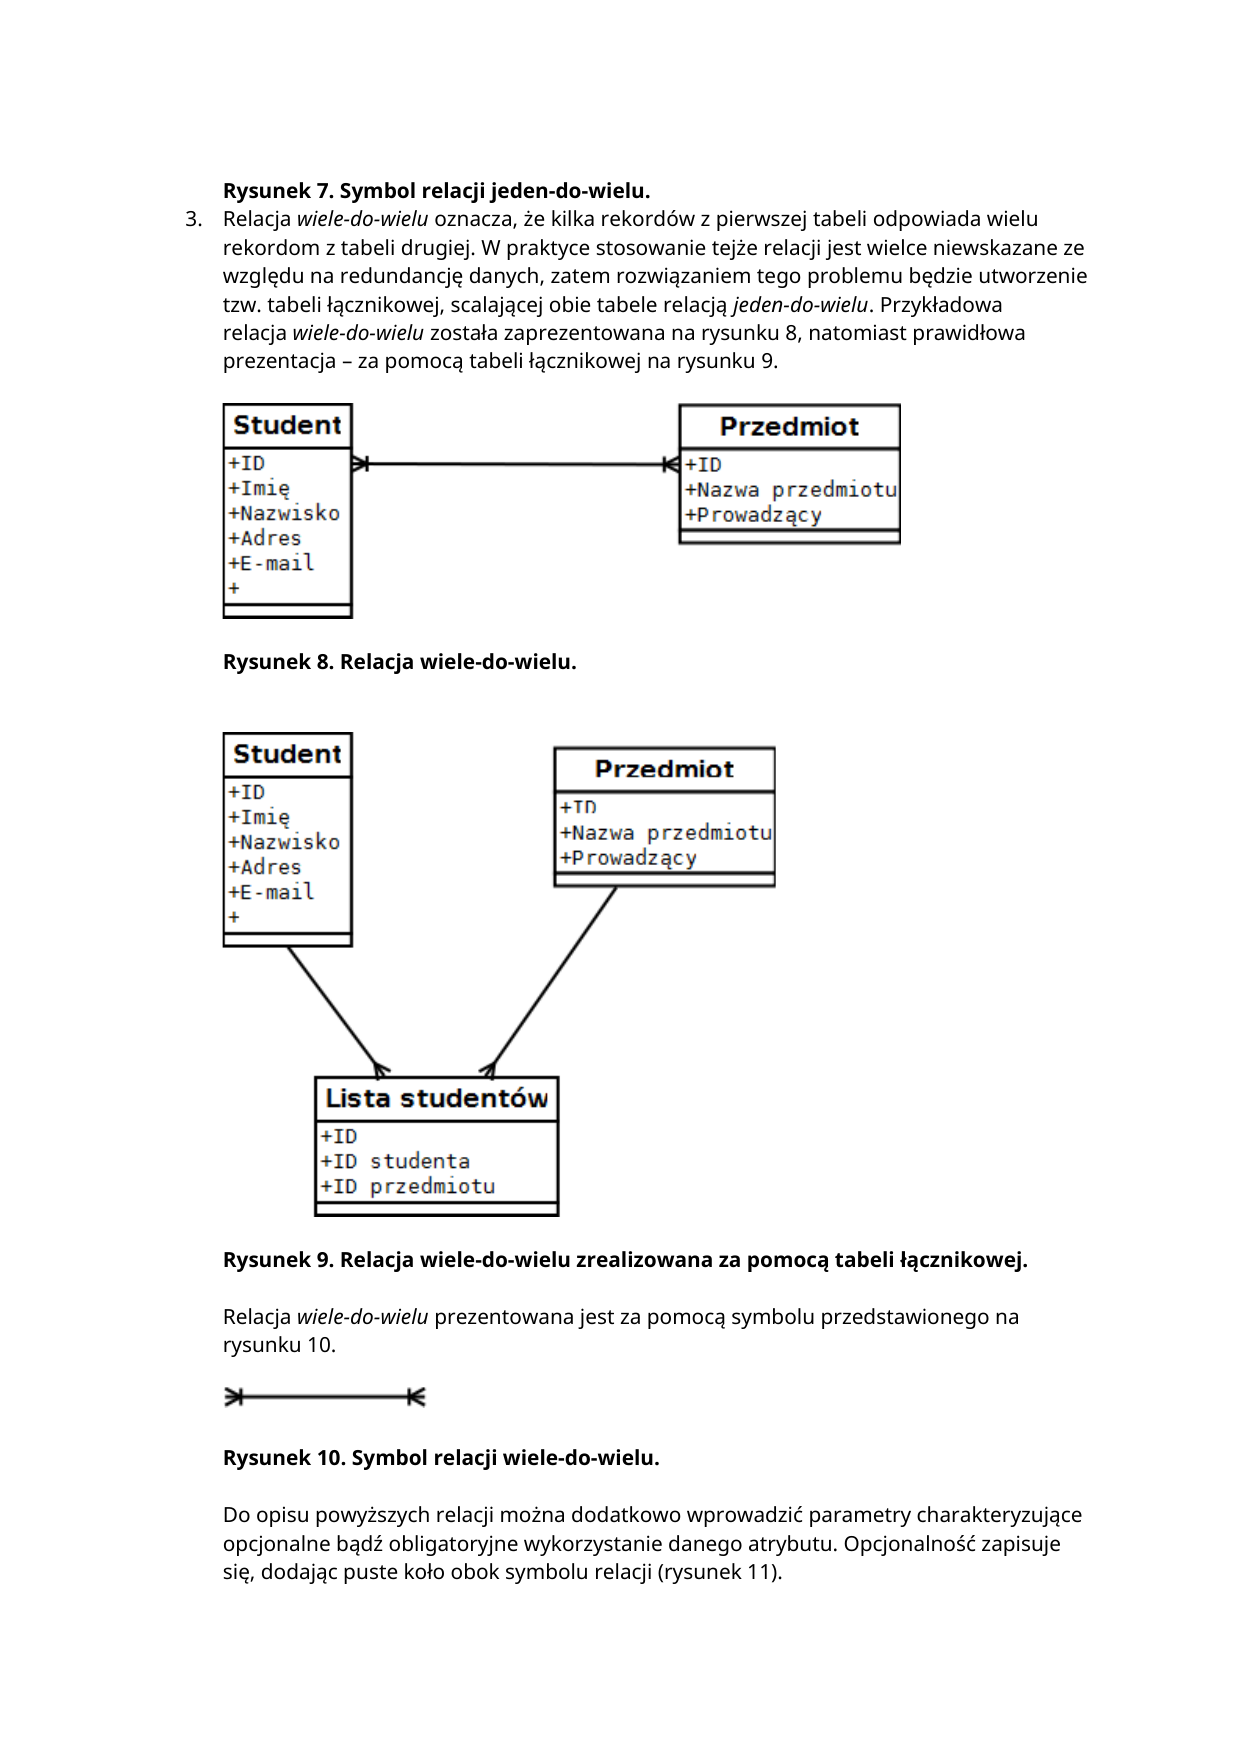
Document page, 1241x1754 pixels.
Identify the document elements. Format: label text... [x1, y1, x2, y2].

picture [222, 732, 776, 1217]
picture [222, 403, 901, 619]
picture [222, 1387, 428, 1408]
